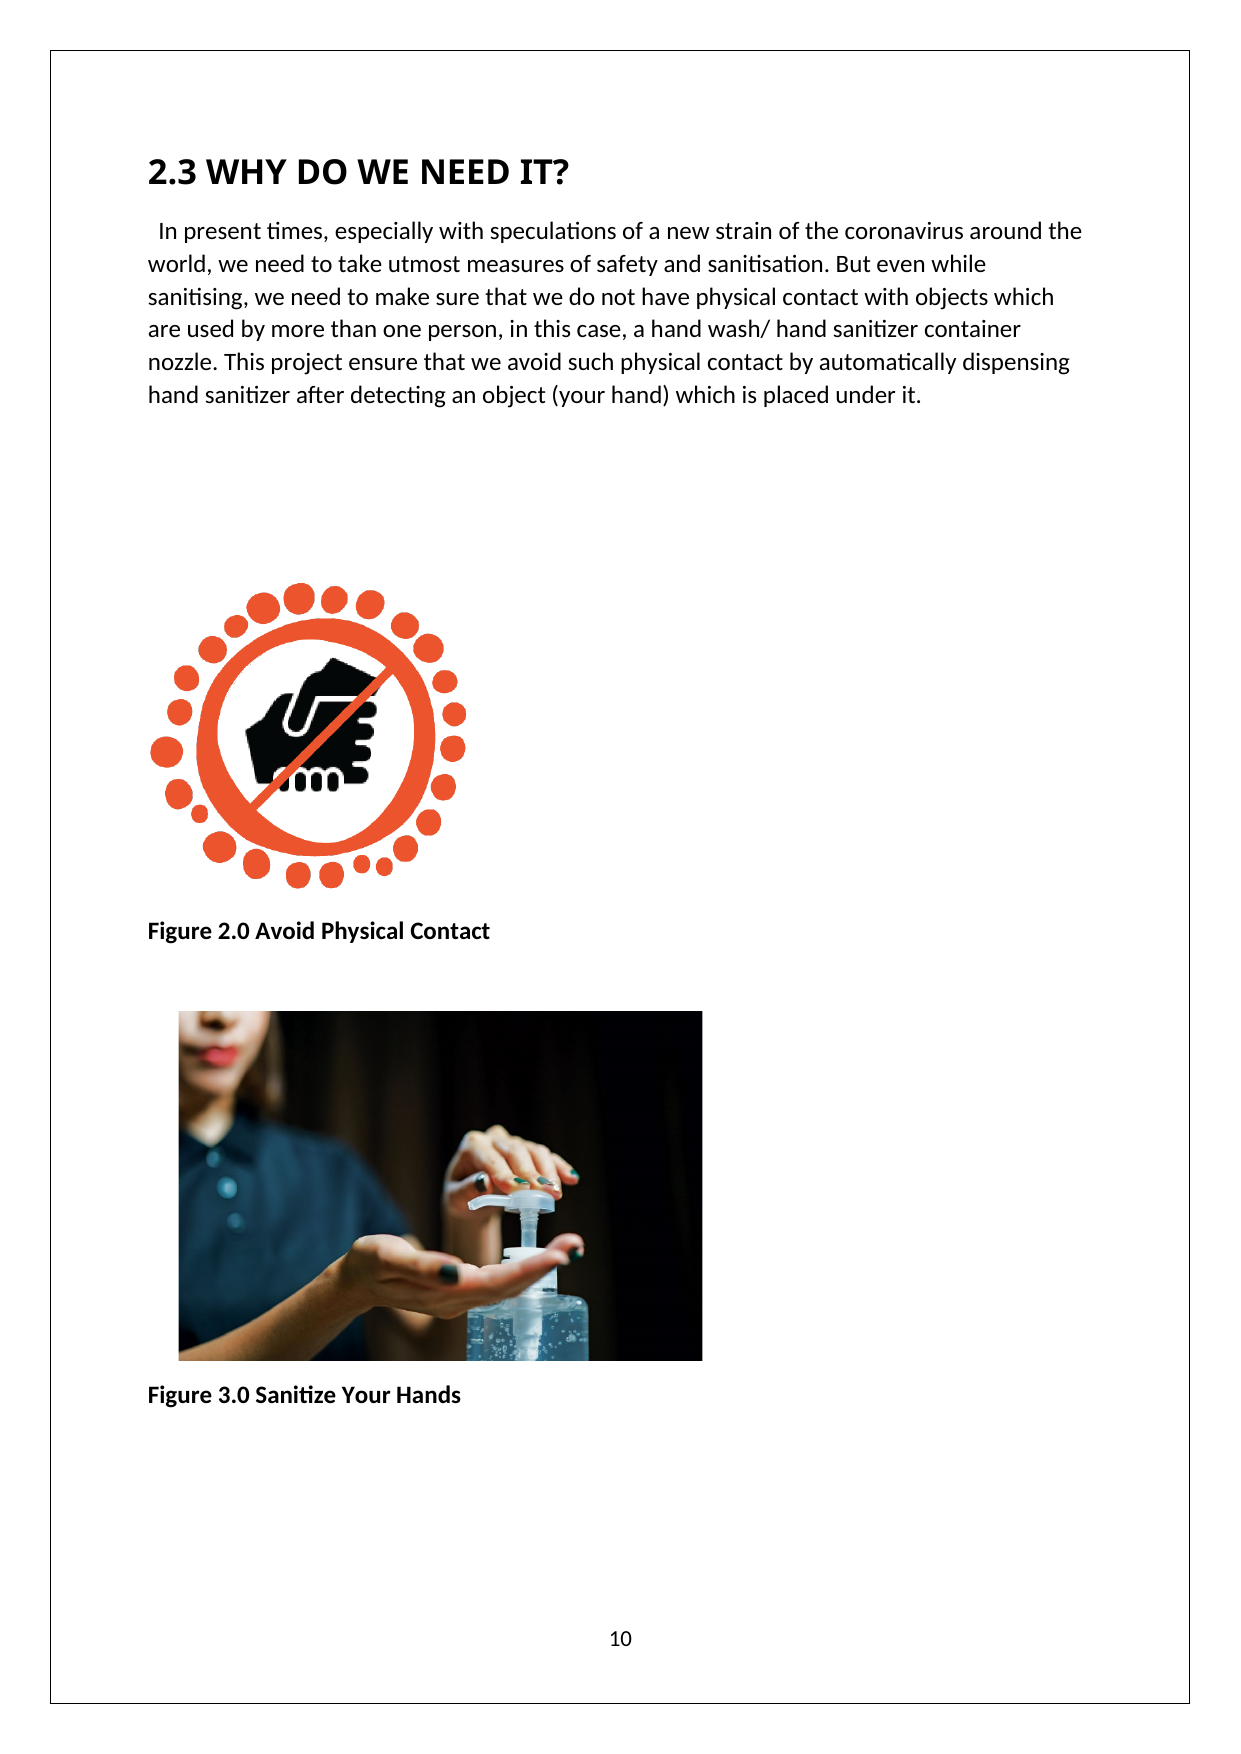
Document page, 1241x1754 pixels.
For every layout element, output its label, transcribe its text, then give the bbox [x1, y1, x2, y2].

picture [147, 569, 474, 896]
text Figure 3.0 Sanitize Your Hands 000000000000 [148, 1379, 1093, 1410]
text “In present times, especially with speculations of a new strain of the coronavirus around the world, we need to take utmost measures of safety and sanitisation. But even while sanitising, we need to make sure that we do not have physical contact with objects which are used by more than one person, in this case, a hand wash/ hand sanitizer container nozzle. This project ensure that we avoid such physical contact by automatically dispensing hand sanitizer after detecting an object (your hand) which is placed under it. “000000000000 [148, 215, 1093, 410]
text 2.3 WHY DO WE NEED IT? [148, 148, 1093, 194]
picture [178, 1011, 703, 1361]
text Figure 2.0 Avoid Physical Contact000000000000 [148, 915, 1093, 945]
